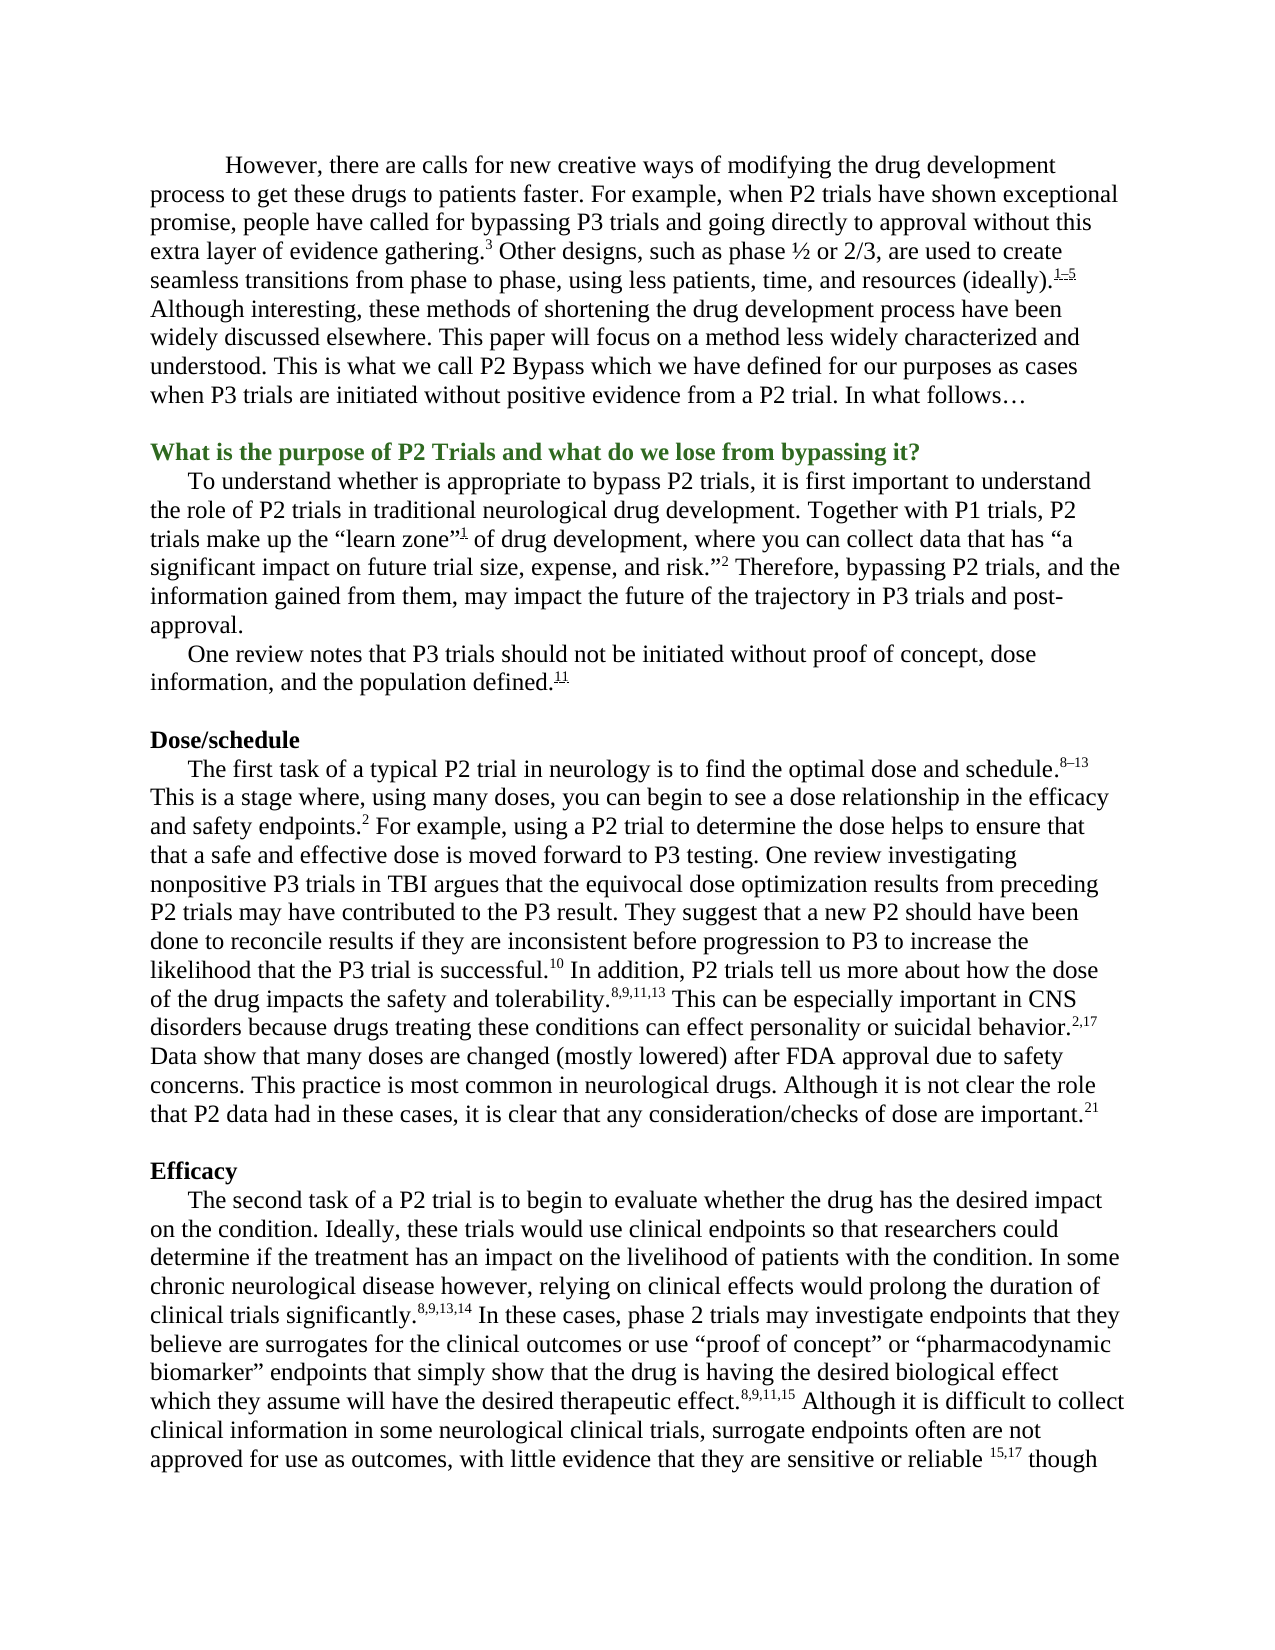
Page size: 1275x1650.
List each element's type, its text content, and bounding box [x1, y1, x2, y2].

text Dose/schedule [150, 725, 1125, 754]
text The first task of a typical P2 trial in neurology is to find the optimal dose and schedule.8–13 This is a stage where, using many doses, you can begin to see a dose relationship in the efficacy and safety endpoints.2 For example, using a P2 trial to determine the dose helps to ensure that that a safe and effective dose is moved forward to P3 testing. One review investigating nonpositive P3 trials in TBI argues that the equivocal dose optimization results from preceding P2 trials may have contributed to the P3 result. They suggest that a new P2 should have been done to reconcile results if they are inconsistent before progression to P3 to increase the likelihood that the P3 trial is successful.10 In addition, P2 trials tell us more about how the dose of the drug impacts the safety and tolerability.8,9,11,13 This can be especially important in CNS disorders because drugs treating these conditions can effect personality or suicidal behavior.2,17 Data show that many doses are changed (mostly lowered) after FDA approval due to safety concerns. This practice is most common in neurological drugs. Although it is not clear the role that P2 data had in these cases, it is clear that any consideration/checks of dose are important.21 [150, 754, 1125, 1127]
text One review notes that P3 trials should not be initiated without proof of concept, dose information, and the population defined.11 [150, 639, 1125, 696]
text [150, 1185, 1125, 1472]
text Efficacy [150, 1156, 1125, 1185]
text To understand whether is appropriate to bypass P2 trials, it is first important to understand the role of P2 trials in traditional neurological drug development. Together with P1 trials, P2 trials make up the “learn zone”1 of drug development, where you can collect data that has “a significant impact on future trial size, expense, and risk.”2 Therefore, bypassing P2 trials, and the information gained from them, may impact the future of the trajectory in P3 trials and post-approval. [150, 466, 1125, 639]
list However, there are calls for new creative ways of modifying the drug development process to get these drugs to patients faster. For example, when P2 trials have shown exceptional promise, people have called for bypassing P3 trials and going directly to approval without this extra layer of evidence gathering.3 Other designs, such as phase ½ or 2/3, are used to create seamless transitions from phase to phase, using less patients, time, and resources (ideally).1–5 Although interesting, these methods of shortening the drug development process have been widely discussed elsewhere. This paper will focus on a method less widely characterized and understood. This is what we call P2 Bypass which we have defined for our purposes as cases when P3 trials are initiated without positive evidence from a P2 trial. In what follows… [150, 150, 1125, 409]
text What is the purpose of P2 Trials and what do we lose from bypassing it? [150, 437, 1125, 466]
